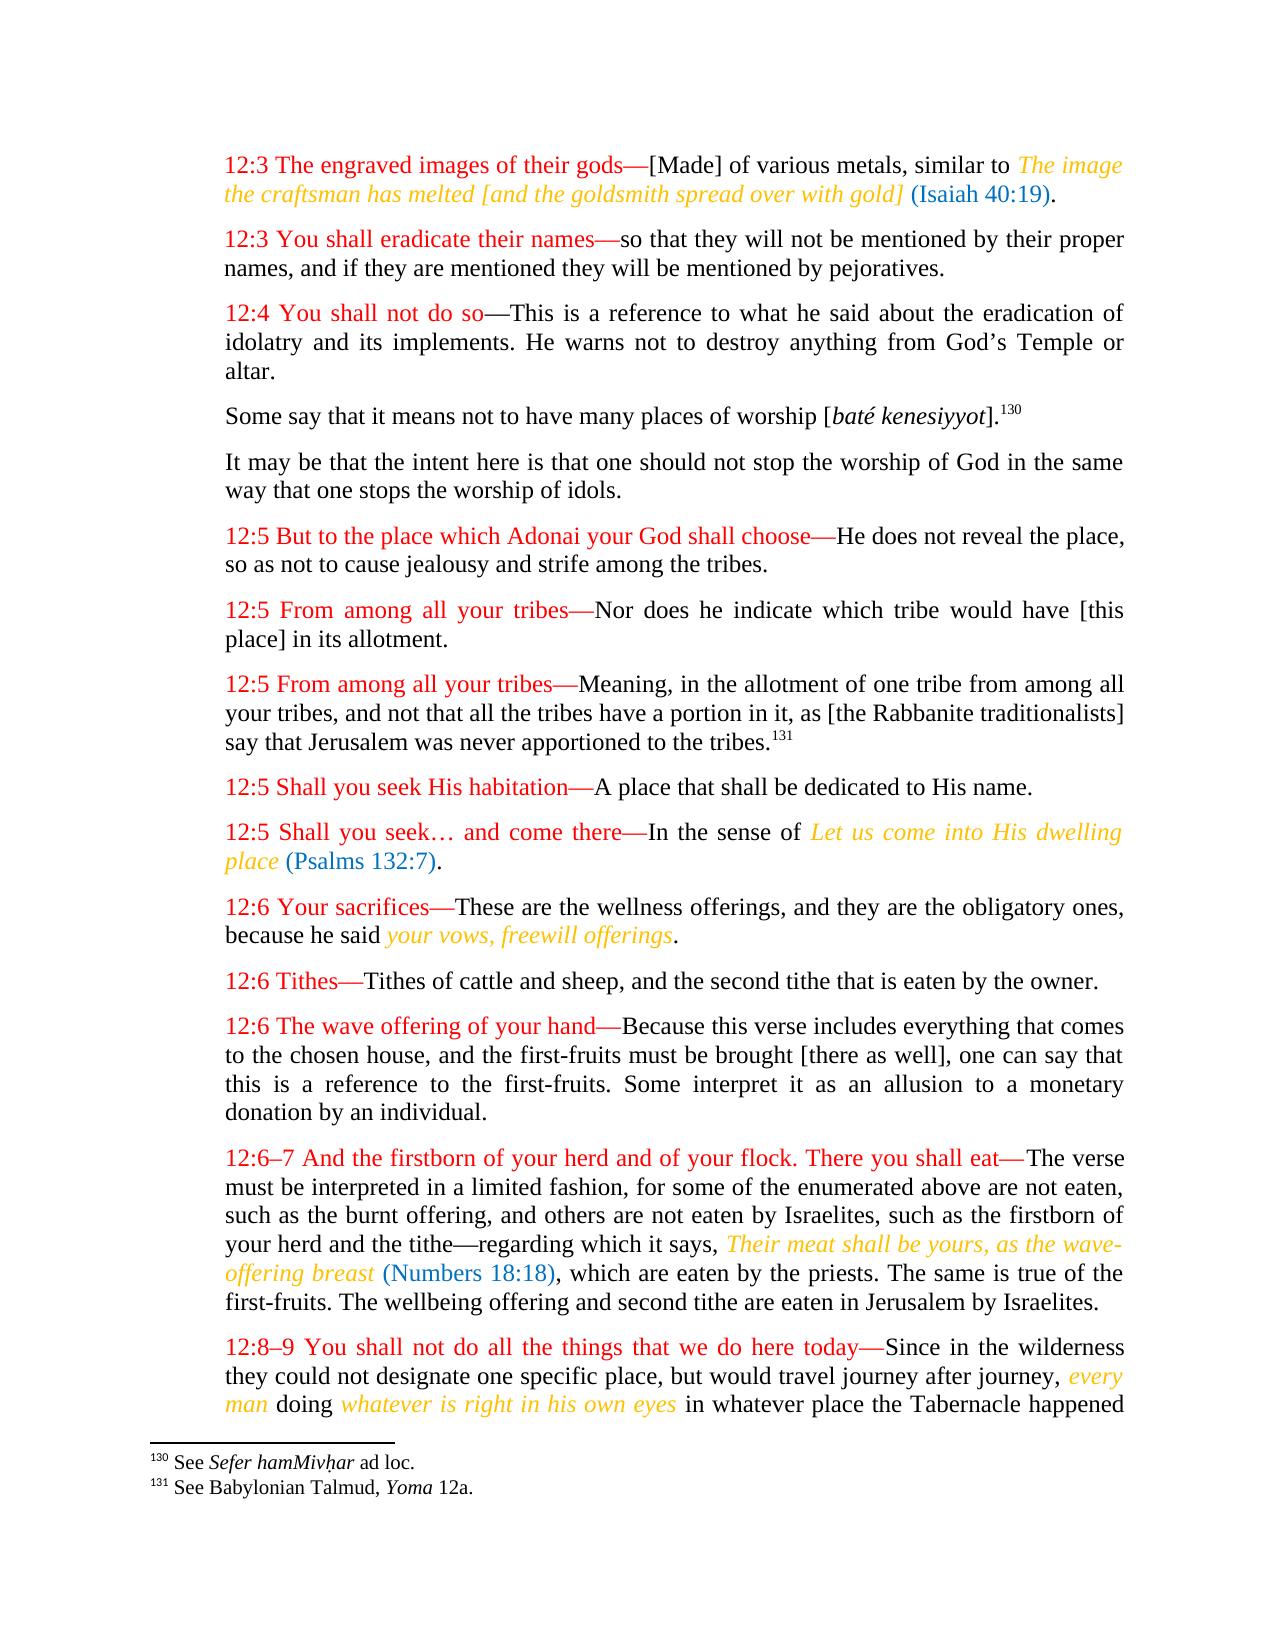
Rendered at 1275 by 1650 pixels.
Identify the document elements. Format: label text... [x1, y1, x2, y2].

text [225, 1332, 1125, 1418]
text Some say that it means not to have many places of worship [baté kenesiyyot]. [225, 401, 1125, 430]
text It may be that the intent here is that one should not stop the worship of God in the same way that one stops the worship of idols. [225, 447, 1125, 504]
text 12:5 From among all your tribes—Meaning, in the allotment of one tribe from among all your tribes, and not that all the tribes have a portion in it, as [the Rabbanite traditionalists] say that Jerusalem was never apportioned to the tribes. [225, 669, 1125, 755]
text 12:6 Your sacrifices—These are the wellness offerings, and they are the obligatory ones, because he said your vows, freewill offerings. [225, 892, 1125, 949]
text 12:6 Tithes—Tithes of cattle and sheep, and the second tithe that is eaten by the owner. [225, 966, 1125, 994]
text 12:6–7 And the firstborn of your herd and of your flock. There you shall eat—The verse must be interpreted in a limited fashion, for some of the enumerated above are not eaten, such as the burnt offering, and others are not eaten by Israelites, such as the firstborn of your herd and the tithe—regarding which it says, Their meat shall be yours, as the wave-offering breast (Numbers 18:18), which are eaten by the priests. The same is true of the first-fruits. The wellbeing offering and second tithe are eaten in Jerusalem by Israelites. [225, 1143, 1125, 1315]
text 12:5 Shall you seek His habitation—A place that shall be dedicated to His name. [225, 772, 1125, 801]
text 12:5 Shall you seek… and come there—In the sense of Let us come into His dwelling place (Psalms 132:7). [225, 817, 1125, 875]
text 12:4 You shall not do so—This is a reference to what he said about the eradication of idolatry and its implements. He warns not to destroy anything from God’s Temple or altar. [225, 298, 1125, 384]
text 12:5 From among all your tribes—Nor does he indicate which tribe would have [this place] in its allotment. [225, 595, 1125, 652]
text 12:6 The wave offering of your hand—Because this verse includes everything that comes to the chosen house, and the first-fruits must be brought [there as well], one can say that this is a reference to the first-fruits. Some interpret it as an allusion to a monetary donation by an individual. [225, 1011, 1125, 1126]
text 12:5 But to the place which Adonai your God shall choose—He does not reveal the place, so as not to cause jealousy and strife among the tribes. [225, 521, 1125, 578]
text 12:3 You shall eradicate their names—so that they will not be mentioned by their proper names, and if they are mentioned they will be mentioned by pejoratives. [224, 224, 1125, 282]
text 12:3 The engraved images of their gods—[Made] of various metals, similar to The image the craftsman has melted [and the goldsmith spread over with gold] (Isaiah 40:19). [224, 150, 1125, 207]
